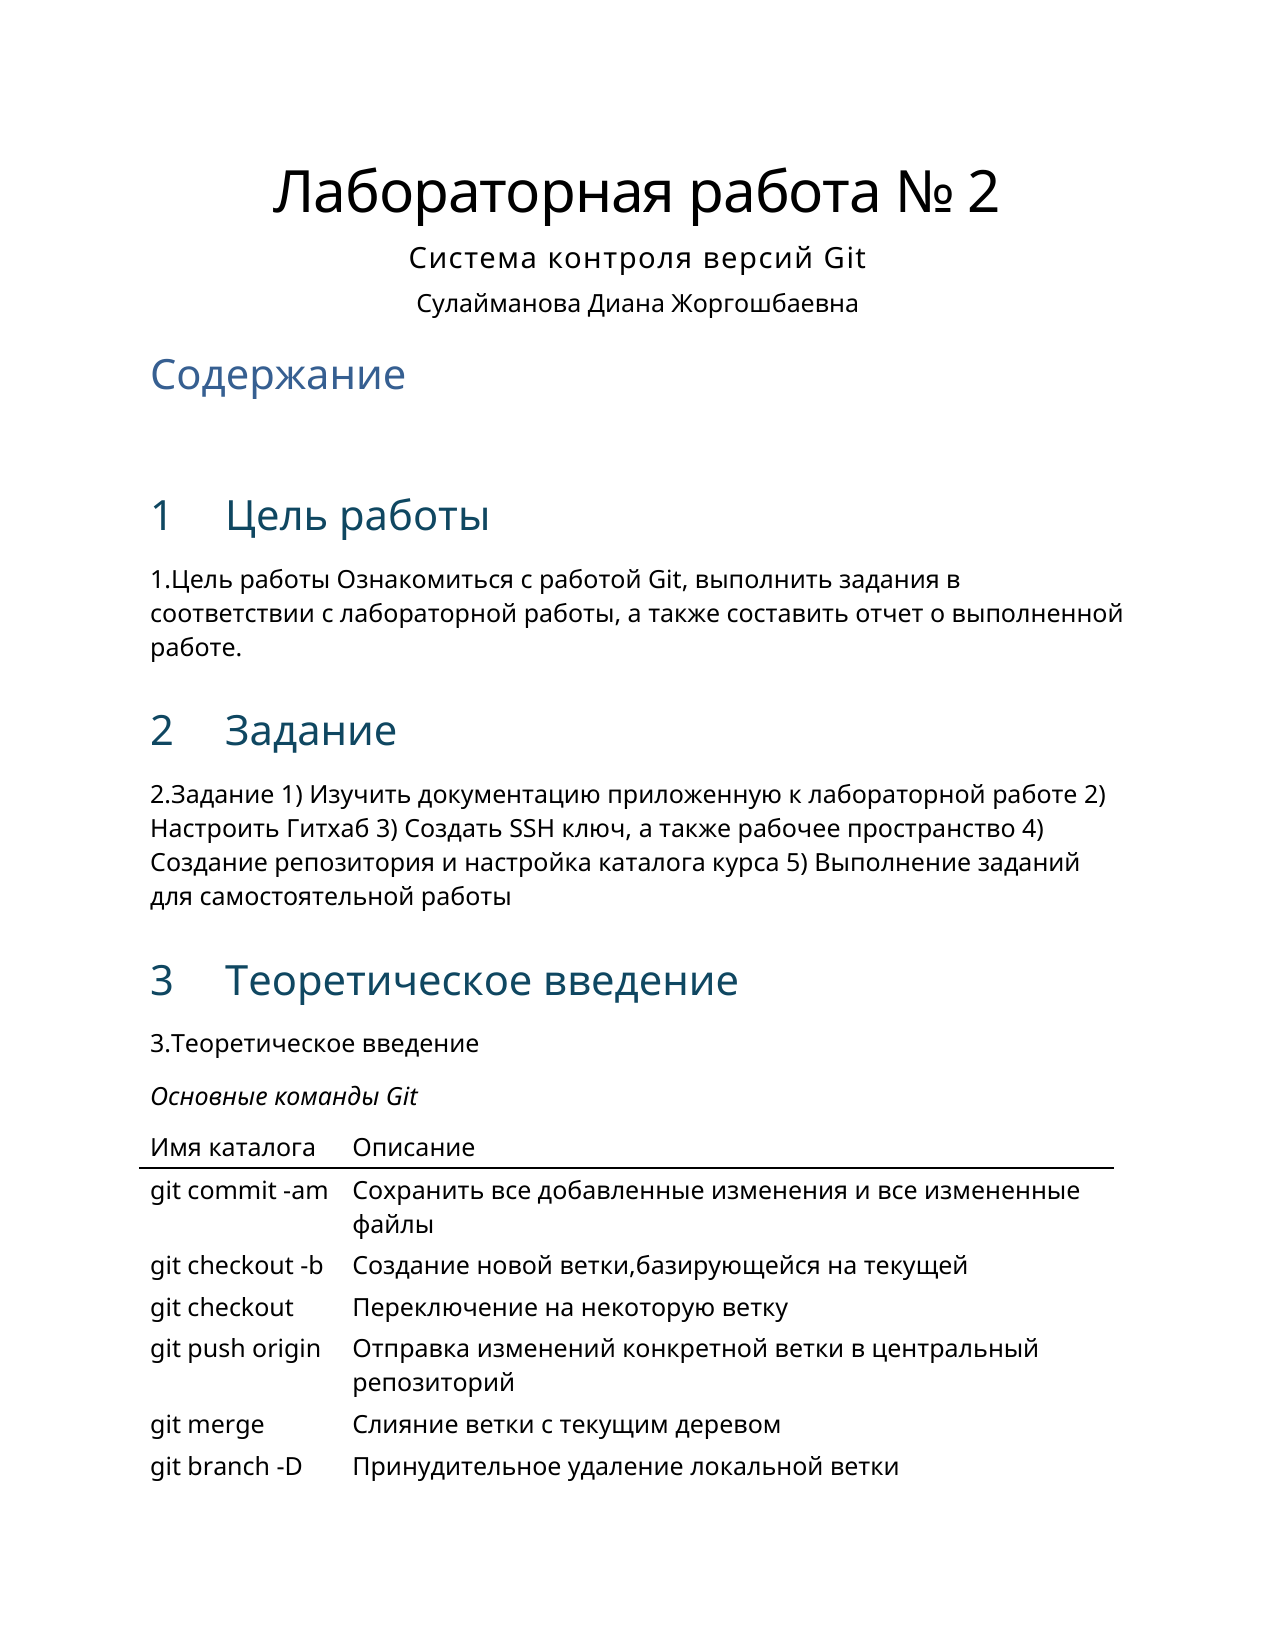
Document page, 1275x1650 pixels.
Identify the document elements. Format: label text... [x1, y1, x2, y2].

table_cell git commit -am [139, 1169, 341, 1244]
table_cell Создание новой ветки,базирующейся на текущей [341, 1244, 1114, 1286]
title Лабораторная работа № 2 [150, 150, 1125, 229]
table_cell Принудительное удаление локальной ветки [341, 1445, 1114, 1486]
table_cell Сохранить все добавленные изменения и все измененные файлы [341, 1169, 1114, 1244]
table_cell Слияние ветки с текущим деревом [341, 1403, 1114, 1444]
subtitle 3 Теоретическое введение [150, 951, 1125, 1007]
text 2.Задание 1) Изучить документацию приложенную к лабораторной работе 2) Настроить Гитхаб 3) Создать SSH ключ, а также рабочее пространство 4) Создание репозитория и настройка каталога курса 5) Выполнение заданий для самостоятельной работы [150, 777, 1125, 913]
table_header Имя каталога [139, 1125, 341, 1167]
text Сулайманова Диана Жоргошбаевна [150, 286, 1125, 320]
text 3.Теоретическое введение [150, 1026, 1125, 1060]
text Основные команды Git [150, 1079, 1125, 1113]
text 1.Цель работы Ознакомиться с работой Git, выполнить задания в соответствии с лабораторной работы, а также составить отчет о выполненной работе. [150, 562, 1125, 664]
table_cell Переключение на некоторую ветку [341, 1286, 1114, 1327]
table_cell git checkout -b [139, 1244, 341, 1286]
subtitle Система контроля версий Git [150, 238, 1125, 277]
table_header Описание [341, 1125, 1114, 1167]
table_cell Отправка изменений конкретной ветки в центральный репозиторий [341, 1327, 1114, 1403]
table_cell git branch -D [139, 1445, 341, 1486]
subtitle 1 Цель работы [150, 486, 1125, 543]
table_cell git push origin [139, 1327, 341, 1403]
table_cell git merge [139, 1403, 341, 1444]
table_cell git checkout [139, 1286, 341, 1327]
subtitle 2 Задание [150, 701, 1125, 758]
